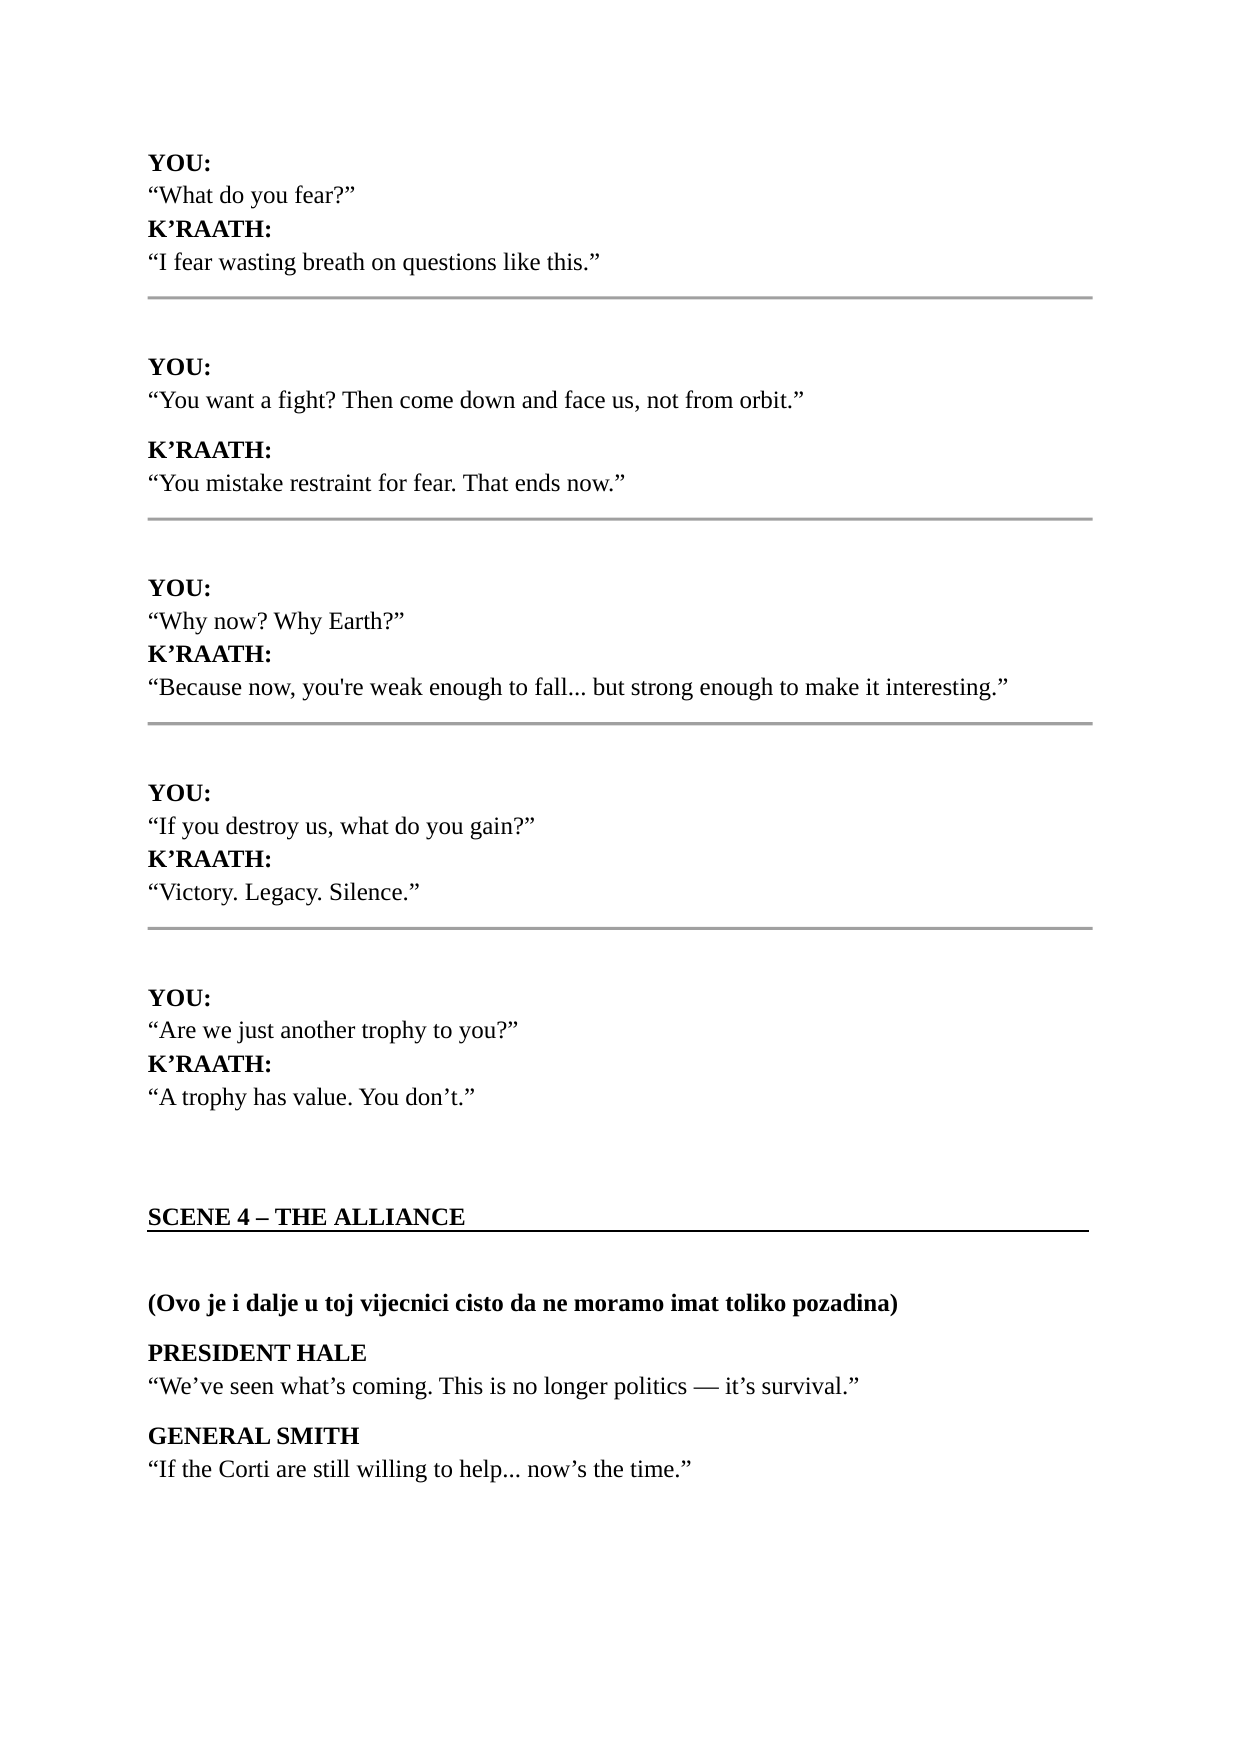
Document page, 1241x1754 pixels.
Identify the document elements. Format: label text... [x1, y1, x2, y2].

text PRESIDENT HALE “We’ve seen what’s coming. This is no longer politics — it’s survival.” [148, 1338, 1093, 1400]
text GENERAL SMITH “If the Corti are still willing to help... now’s the time.” [148, 1421, 1093, 1483]
text YOU: “Are we just another trophy to you?” K’RAATH: “A trophy has value. You don’t.” [148, 983, 1093, 1110]
text K’RAATH: “You mistake restraint for fear. That ends now.” [148, 435, 1093, 497]
text YOU: “What do you fear?” K’RAATH: “I fear wasting breath on questions like this.” [148, 148, 1093, 275]
text (Ovo je i dalje u toj vijecnici cisto da ne moramo imat toliko pozadina) [148, 1288, 1093, 1317]
text YOU: “If you destroy us, what do you gain?” K’RAATH: “Victory. Legacy. Silence.” [148, 778, 1093, 906]
text SCENE 4 – THE ALLIANCE [148, 1202, 1093, 1259]
text YOU: “Why now? Why Earth?” K’RAATH: “Because now, you're weak enough to fall... but strong enough to make it interesting.” [148, 573, 1093, 701]
text YOU: “You want a fight? Then come down and face us, not from orbit.” [148, 352, 1093, 414]
